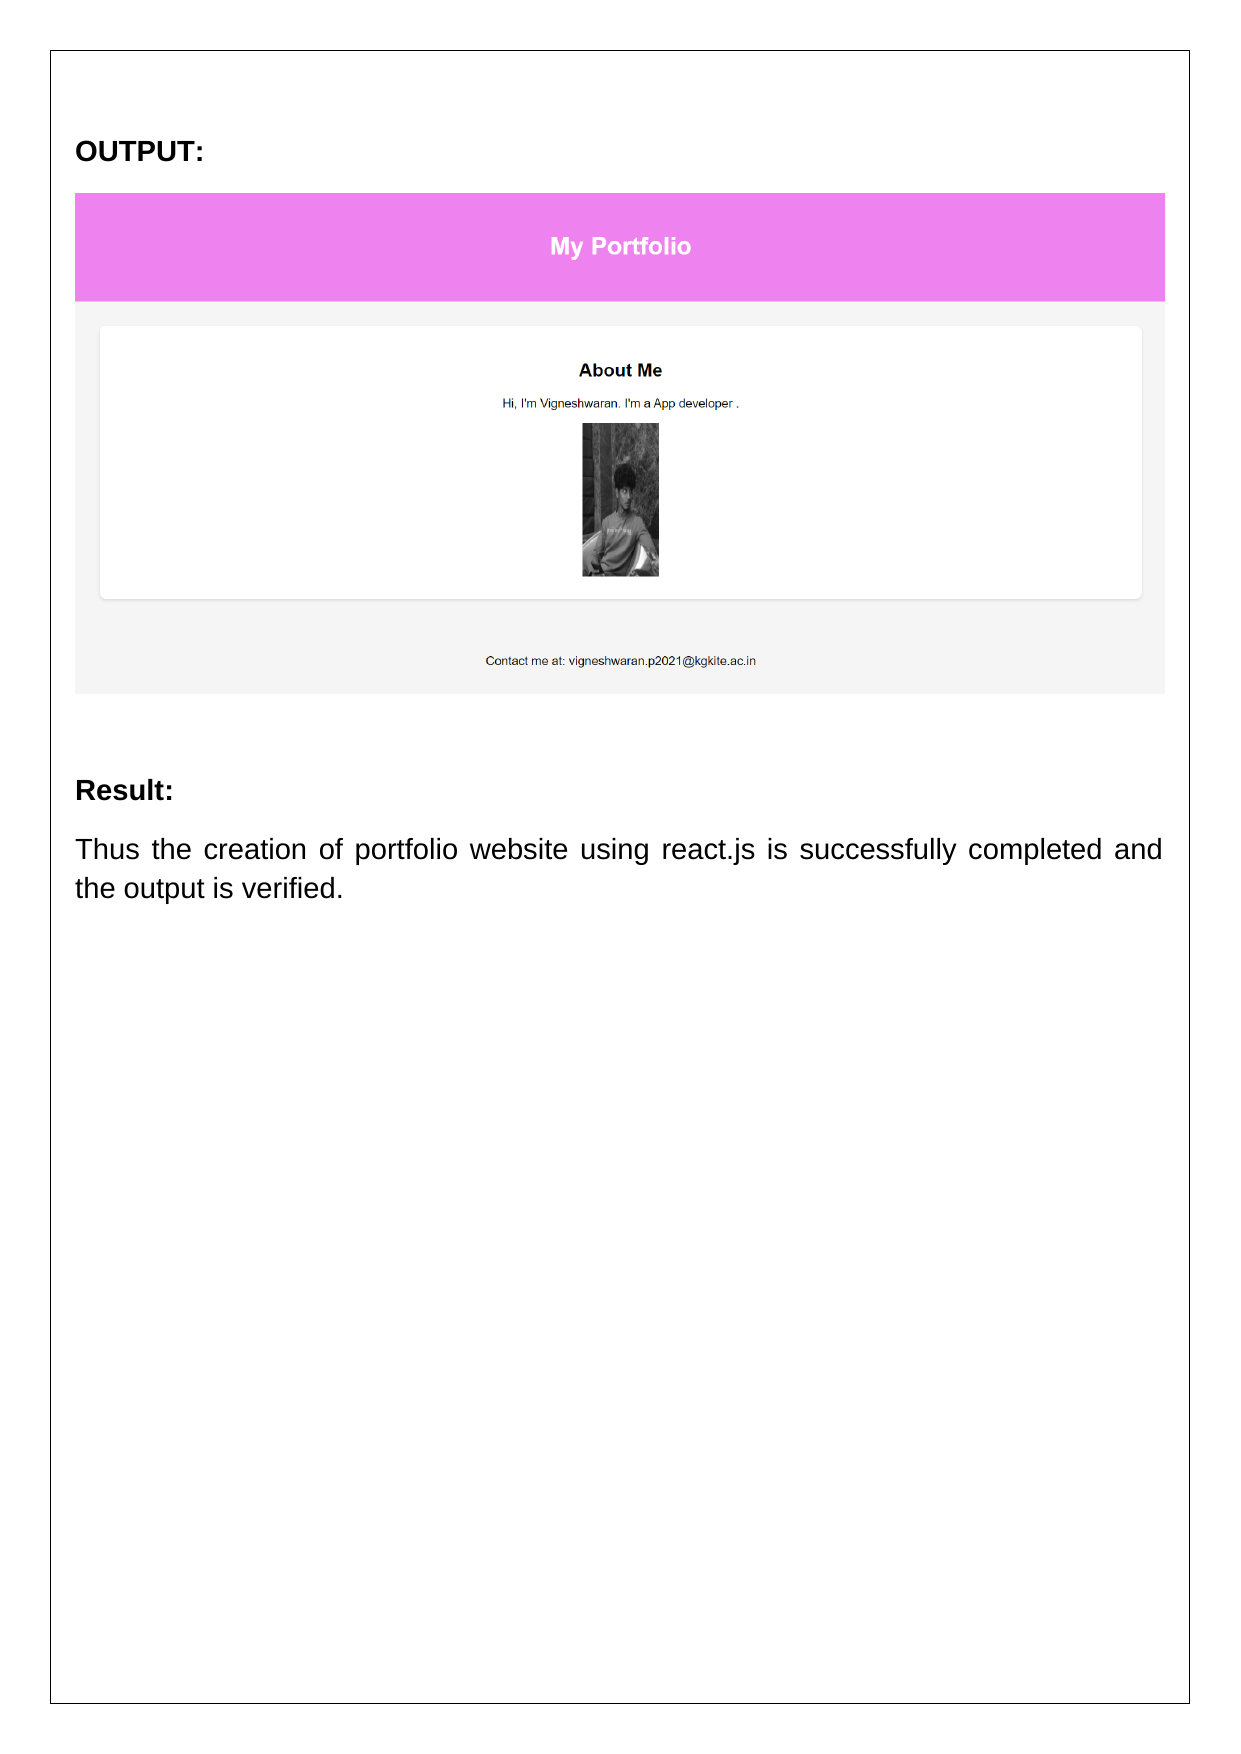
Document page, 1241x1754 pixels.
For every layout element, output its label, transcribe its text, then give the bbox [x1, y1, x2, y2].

text OUTPUT: [75, 134, 1165, 168]
picture [75, 193, 1166, 694]
text Thus the creation of portfolio website using react.js is successfully completed and the output is verified. [75, 832, 1165, 904]
text Result: [75, 773, 1165, 806]
